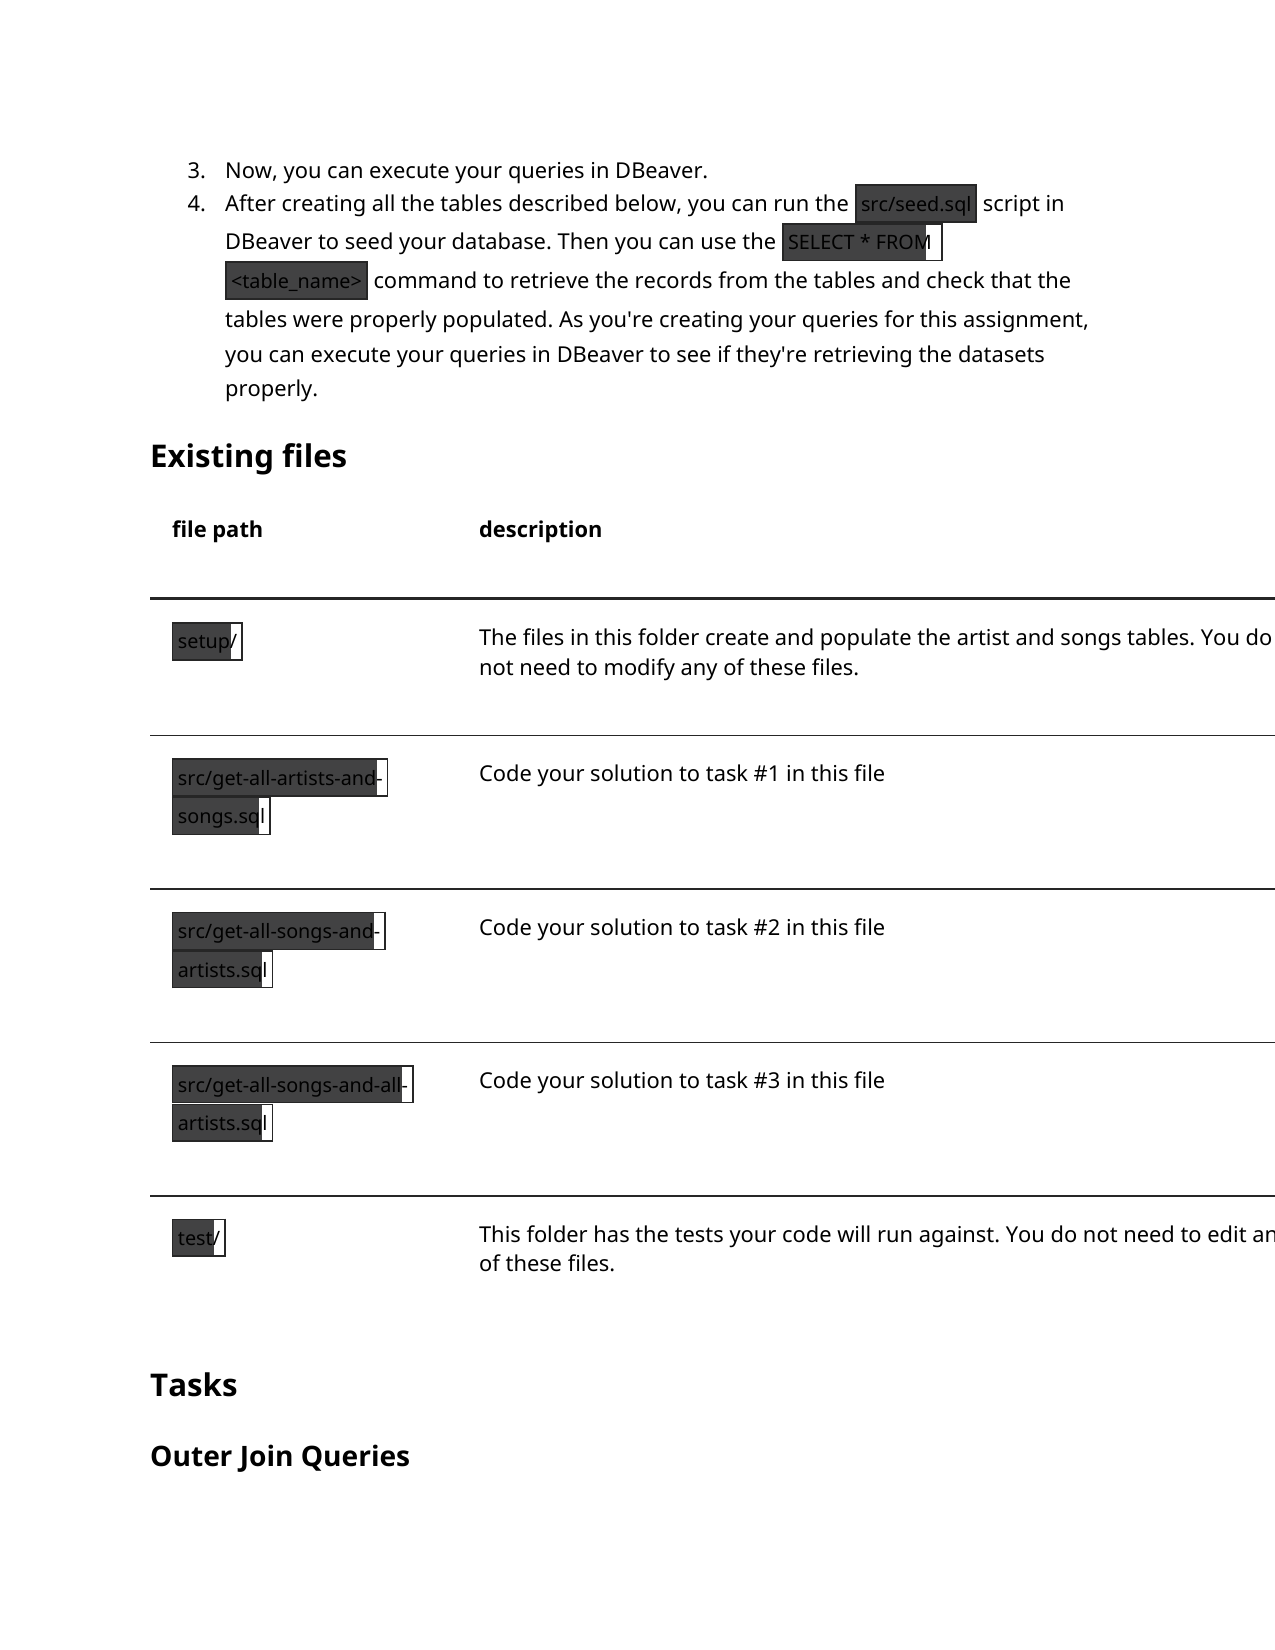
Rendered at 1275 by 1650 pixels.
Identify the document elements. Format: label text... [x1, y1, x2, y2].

list After creating all the tables described below, you can run the src/seed.sql script in DBeaver to seed your database. Then you can use the SELECT * FROM <table_name> command to retrieve the records from the tables and check that the tables were properly populated. As you're creating your queries for this assignment, you can execute your queries in DBeaver to see if they're retrieving the datasets properly. [187, 184, 1125, 403]
table_header file path [150, 492, 457, 597]
table_cell Code your solution to task #3 in this file [457, 1043, 1275, 1195]
table_cell setup/ [150, 600, 457, 735]
table_cell Code your solution to task #1 in this file [457, 736, 1275, 888]
text Existing files [150, 434, 1125, 477]
table_cell The files in this folder create and populate the artist and songs tables. You do not need to modify any of these files. [457, 600, 1275, 735]
table_cell src/get-all-songs-and-artists.sql [150, 890, 457, 1042]
table_cell src/get-all-songs-and-all-artists.sql [150, 1043, 457, 1195]
text Outer Join Queries [150, 1436, 1125, 1475]
table_header description [457, 492, 1275, 597]
text Tasks [150, 1362, 1125, 1405]
table_cell Code your solution to task #2 in this file [457, 890, 1275, 1042]
table_cell test/ [150, 1197, 457, 1331]
table_cell src/get-all-artists-and-songs.sql [150, 736, 457, 888]
table_cell This folder has the tests your code will run against. You do not need to edit any of these files. [457, 1197, 1275, 1331]
list Now, you can execute your queries in DBeaver. [187, 150, 1125, 184]
